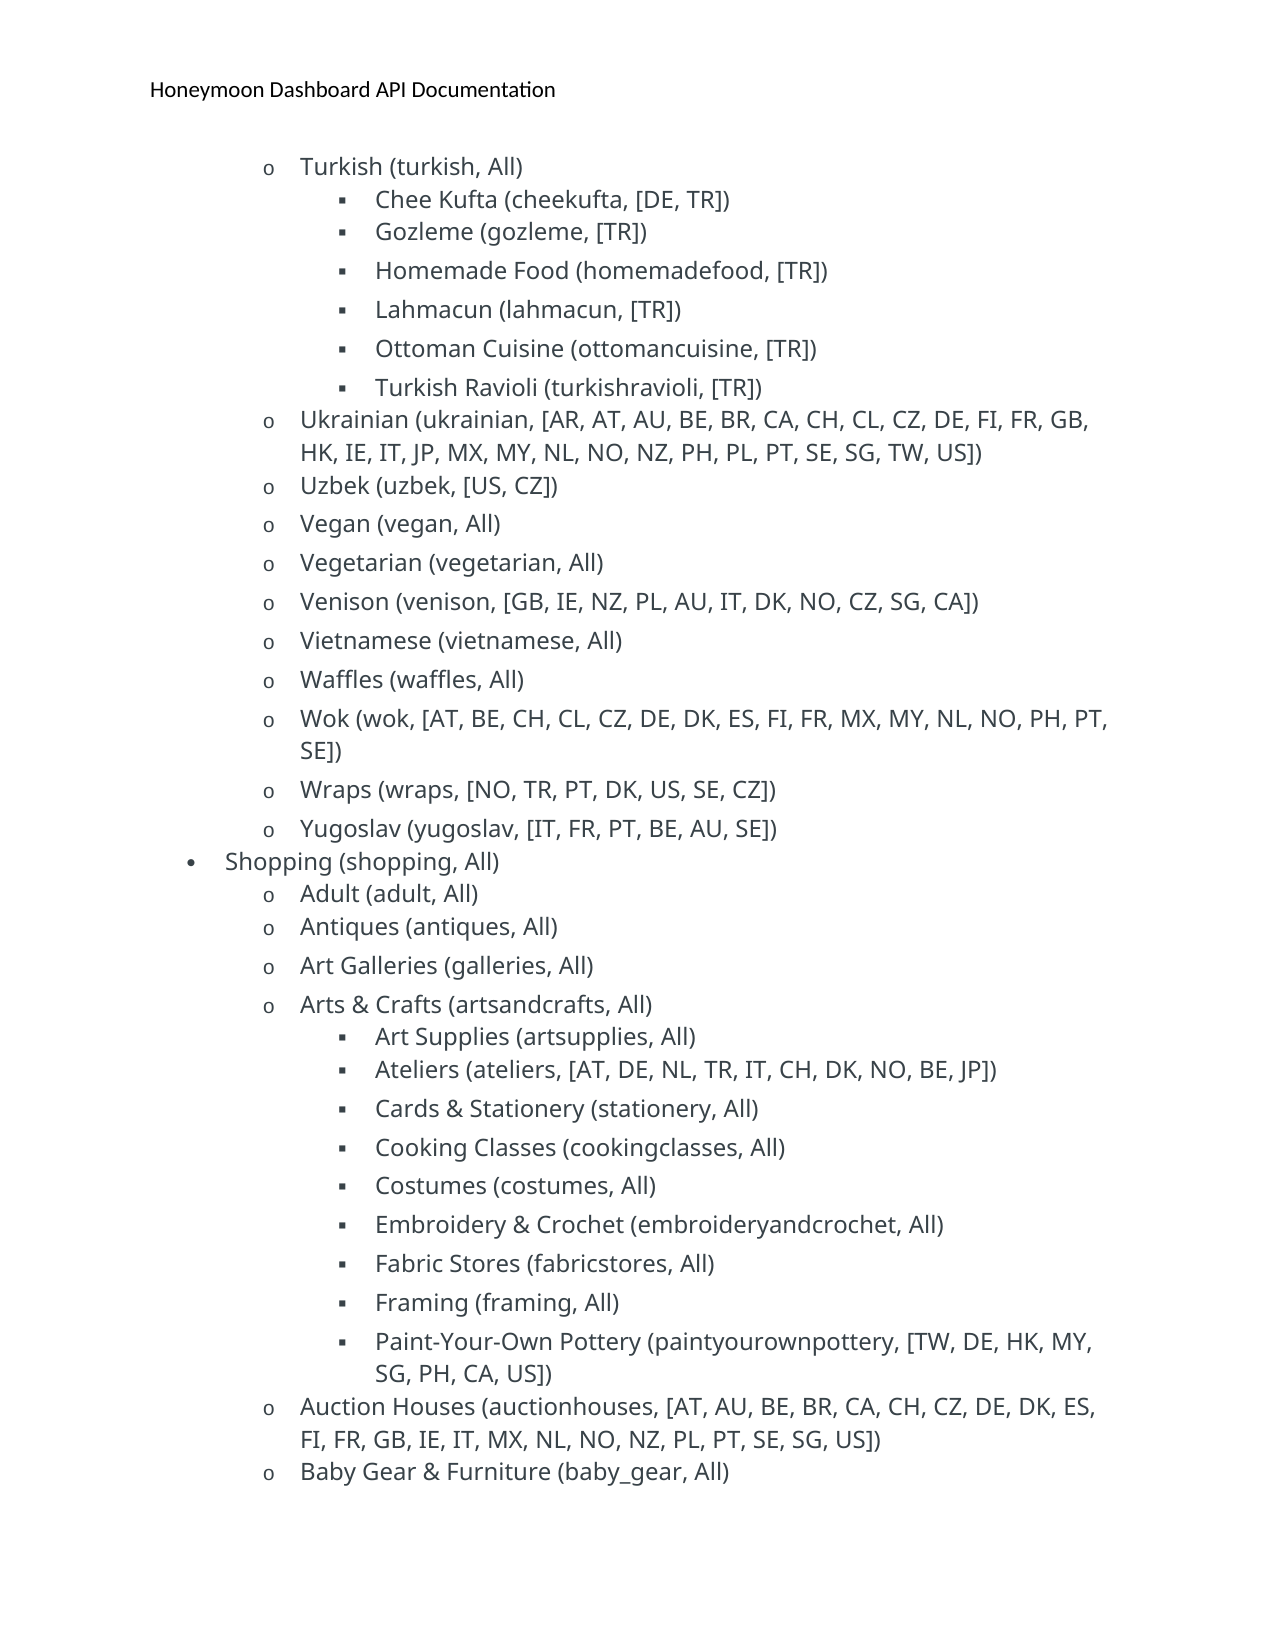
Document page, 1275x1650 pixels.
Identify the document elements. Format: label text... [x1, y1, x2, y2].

list Framing (framing, All) [337, 1286, 1125, 1318]
list Embroidery & Crochet (embroideryandcrochet, All) [337, 1208, 1125, 1241]
list Arts & Crafts (artsandcrafts, All) [262, 987, 1125, 1020]
list Paint-Your-Own Pottery (paintyourownpottery, [TW, DE, HK, MY, SG, PH, CA, US]) [337, 1324, 1125, 1390]
list Auction Houses (auctionhouses, [AT, AU, BE, BR, CA, CH, CZ, DE, DK, ES, FI, FR, GB, IE, IT, MX, NL, NO, NZ, PL, PT, SE, SG, US]) [262, 1390, 1125, 1455]
list Shopping (shopping, All) [187, 844, 1125, 877]
list Vegan (vegan, All) [262, 507, 1125, 540]
list Ukrainian (ukrainian, [AR, AT, AU, BE, BR, CA, CH, CL, CZ, DE, FI, FR, GB, HK, IE, IT, JP, MX, MY, NL, NO, NZ, PH, PL, PT, SE, SG, TW, US]) [262, 403, 1125, 468]
list Turkish Ravioli (turkishravioli, [TR]) [337, 371, 1125, 403]
list Wraps (wraps, [NO, TR, PT, DK, US, SE, CZ]) [262, 773, 1125, 806]
list Art Supplies (artsupplies, All) [337, 1020, 1125, 1053]
list Venison (venison, [GB, IE, NZ, PL, AU, IT, DK, NO, CZ, SG, CA]) [262, 585, 1125, 618]
list Chee Kufta (cheekufta, [DE, TR]) [337, 183, 1125, 215]
list Vietnamese (vietnamese, All) [262, 624, 1125, 656]
list Fabric Stores (fabricstores, All) [337, 1247, 1125, 1279]
list Adult (adult, All) [262, 877, 1125, 910]
list Ateliers (ateliers, [AT, DE, NL, TR, IT, CH, DK, NO, BE, JP]) [337, 1053, 1125, 1085]
list Vegetarian (vegetarian, All) [262, 546, 1125, 579]
list Antiques (antiques, All) [262, 910, 1125, 942]
list Baby Gear & Furniture (baby_gear, All) [262, 1455, 1125, 1488]
list Gozleme (gozleme, [TR]) [337, 215, 1125, 248]
list Cards & Stationery (stationery, All) [337, 1091, 1125, 1124]
list Cooking Classes (cookingclasses, All) [337, 1130, 1125, 1163]
list Homemade Food (homemadefood, [TR]) [337, 254, 1125, 287]
list Ottoman Cuisine (ottomancuisine, [TR]) [337, 332, 1125, 364]
list Art Galleries (galleries, All) [262, 948, 1125, 981]
list Uzbek (uzbek, [US, CZ]) [262, 468, 1125, 501]
list Yugoslav (yugoslav, [IT, FR, PT, BE, AU, SE]) [262, 812, 1125, 844]
list Costumes (costumes, All) [337, 1169, 1125, 1202]
list Wok (wok, [AT, BE, CH, CL, CZ, DE, DK, ES, FI, FR, MX, MY, NL, NO, PH, PT, SE]) [262, 702, 1125, 767]
list Turkish (turkish, All) [262, 150, 1125, 183]
list Waffles (waffles, All) [262, 663, 1125, 695]
list Lahmacun (lahmacun, [TR]) [337, 293, 1125, 326]
